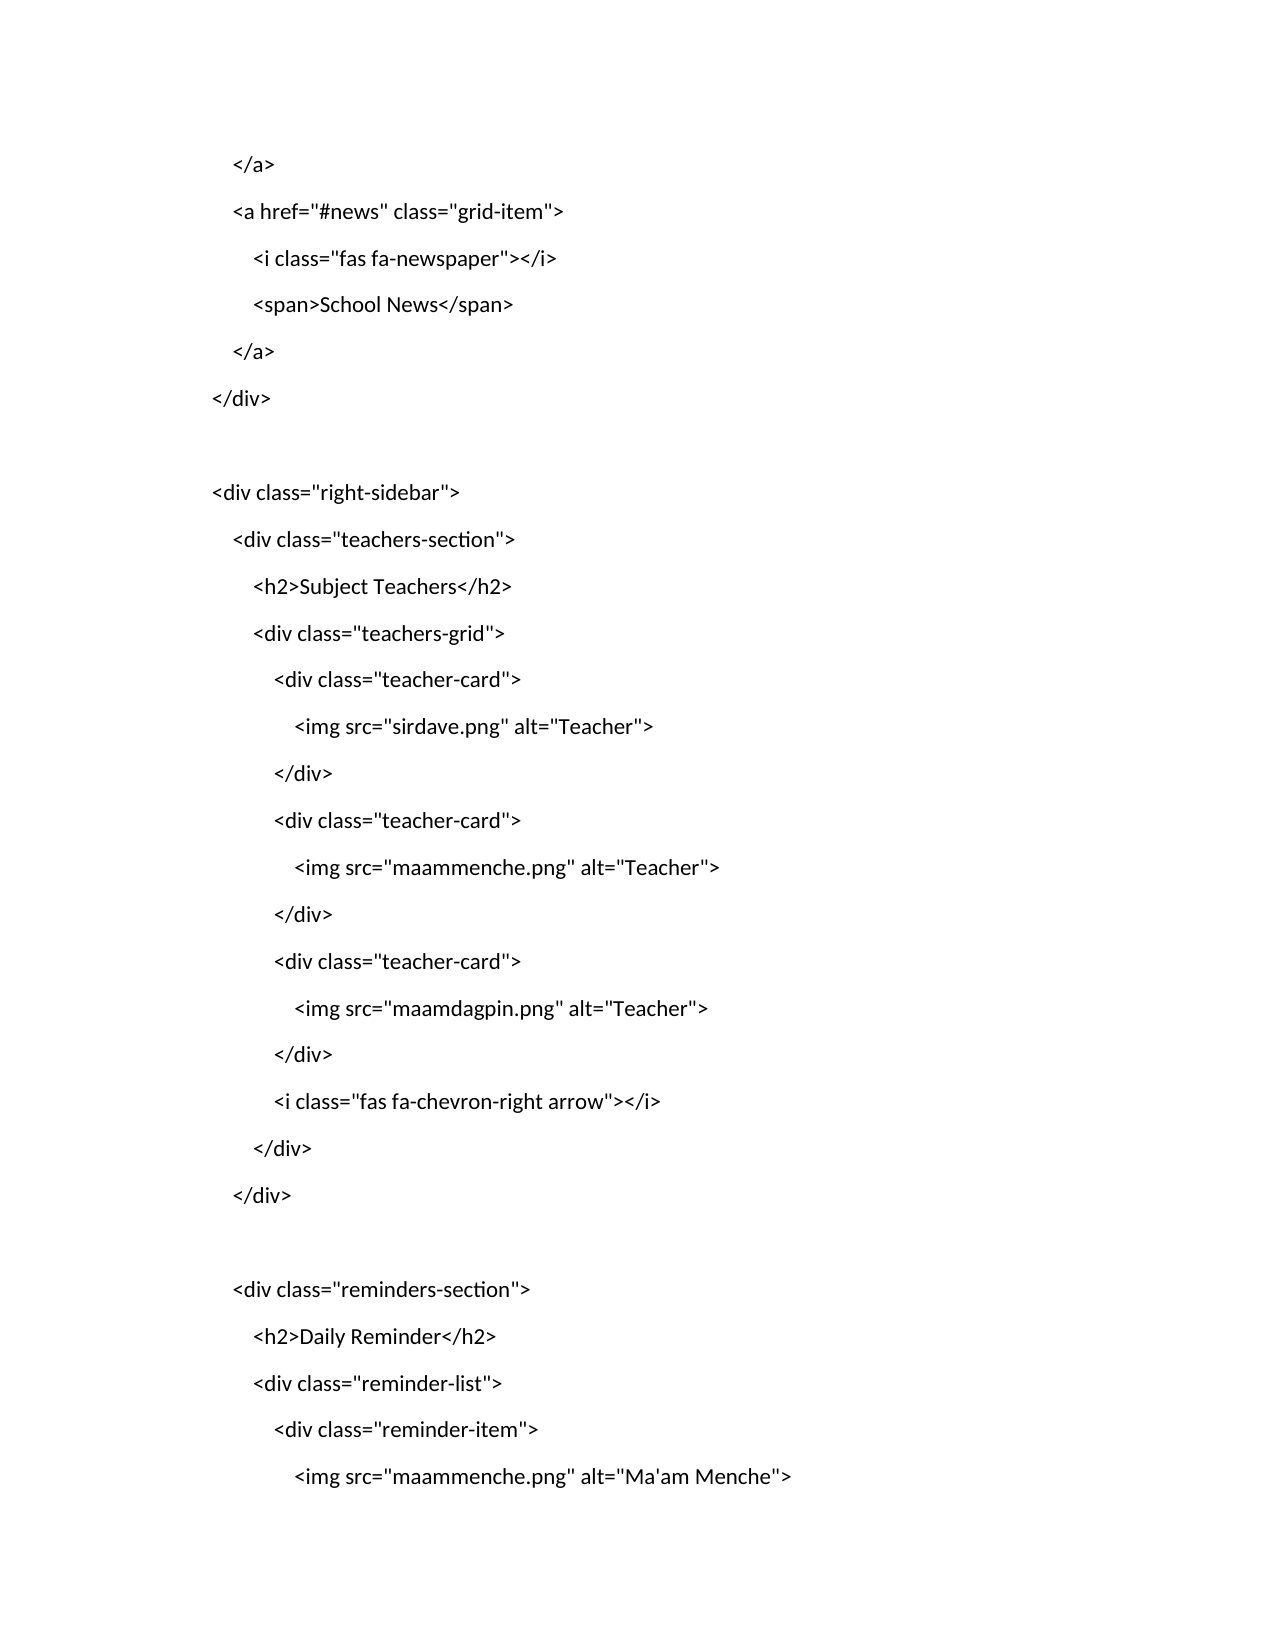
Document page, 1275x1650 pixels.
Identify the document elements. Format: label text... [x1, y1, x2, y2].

text </div> [150, 384, 1125, 412]
text <div class="teacher-card"> [150, 806, 1125, 834]
text <img src="maamdagpin.png" alt="Teacher"> [150, 994, 1125, 1022]
text <div class="reminder-item"> [150, 1416, 1125, 1444]
text </div> [150, 1134, 1125, 1162]
text </a> [150, 150, 1125, 178]
text <div class="teachers-section"> [150, 525, 1125, 553]
text </div> [150, 900, 1125, 928]
text </div> [150, 1041, 1125, 1069]
text <h2>Daily Reminder</h2> [150, 1322, 1125, 1350]
text <i class="fas fa-chevron-right arrow"></i> [150, 1087, 1125, 1116]
text <span>School News</span> [150, 291, 1125, 319]
text <a href="#news" class="grid-item"> [150, 197, 1125, 225]
text <img src="maammenche.png" alt="Teacher"> [150, 853, 1125, 881]
text <img src="sirdave.png" alt="Teacher"> [150, 712, 1125, 741]
text <h2>Subject Teachers</h2> [150, 572, 1125, 600]
text <img src="maammenche.png" alt="Ma'am Menche"> [150, 1462, 1125, 1491]
text <div class="reminders-section"> [150, 1275, 1125, 1303]
text </a> [150, 337, 1125, 366]
text <i class="fas fa-newspaper"></i> [150, 244, 1125, 272]
text <div class="teachers-grid"> [150, 619, 1125, 647]
text </div> [150, 759, 1125, 787]
text <div class="teacher-card"> [150, 666, 1125, 694]
text <div class="reminder-list"> [150, 1369, 1125, 1397]
text <div class="teacher-card"> [150, 947, 1125, 975]
text </div> [150, 1181, 1125, 1209]
text <div class="right-sidebar"> [150, 478, 1125, 506]
